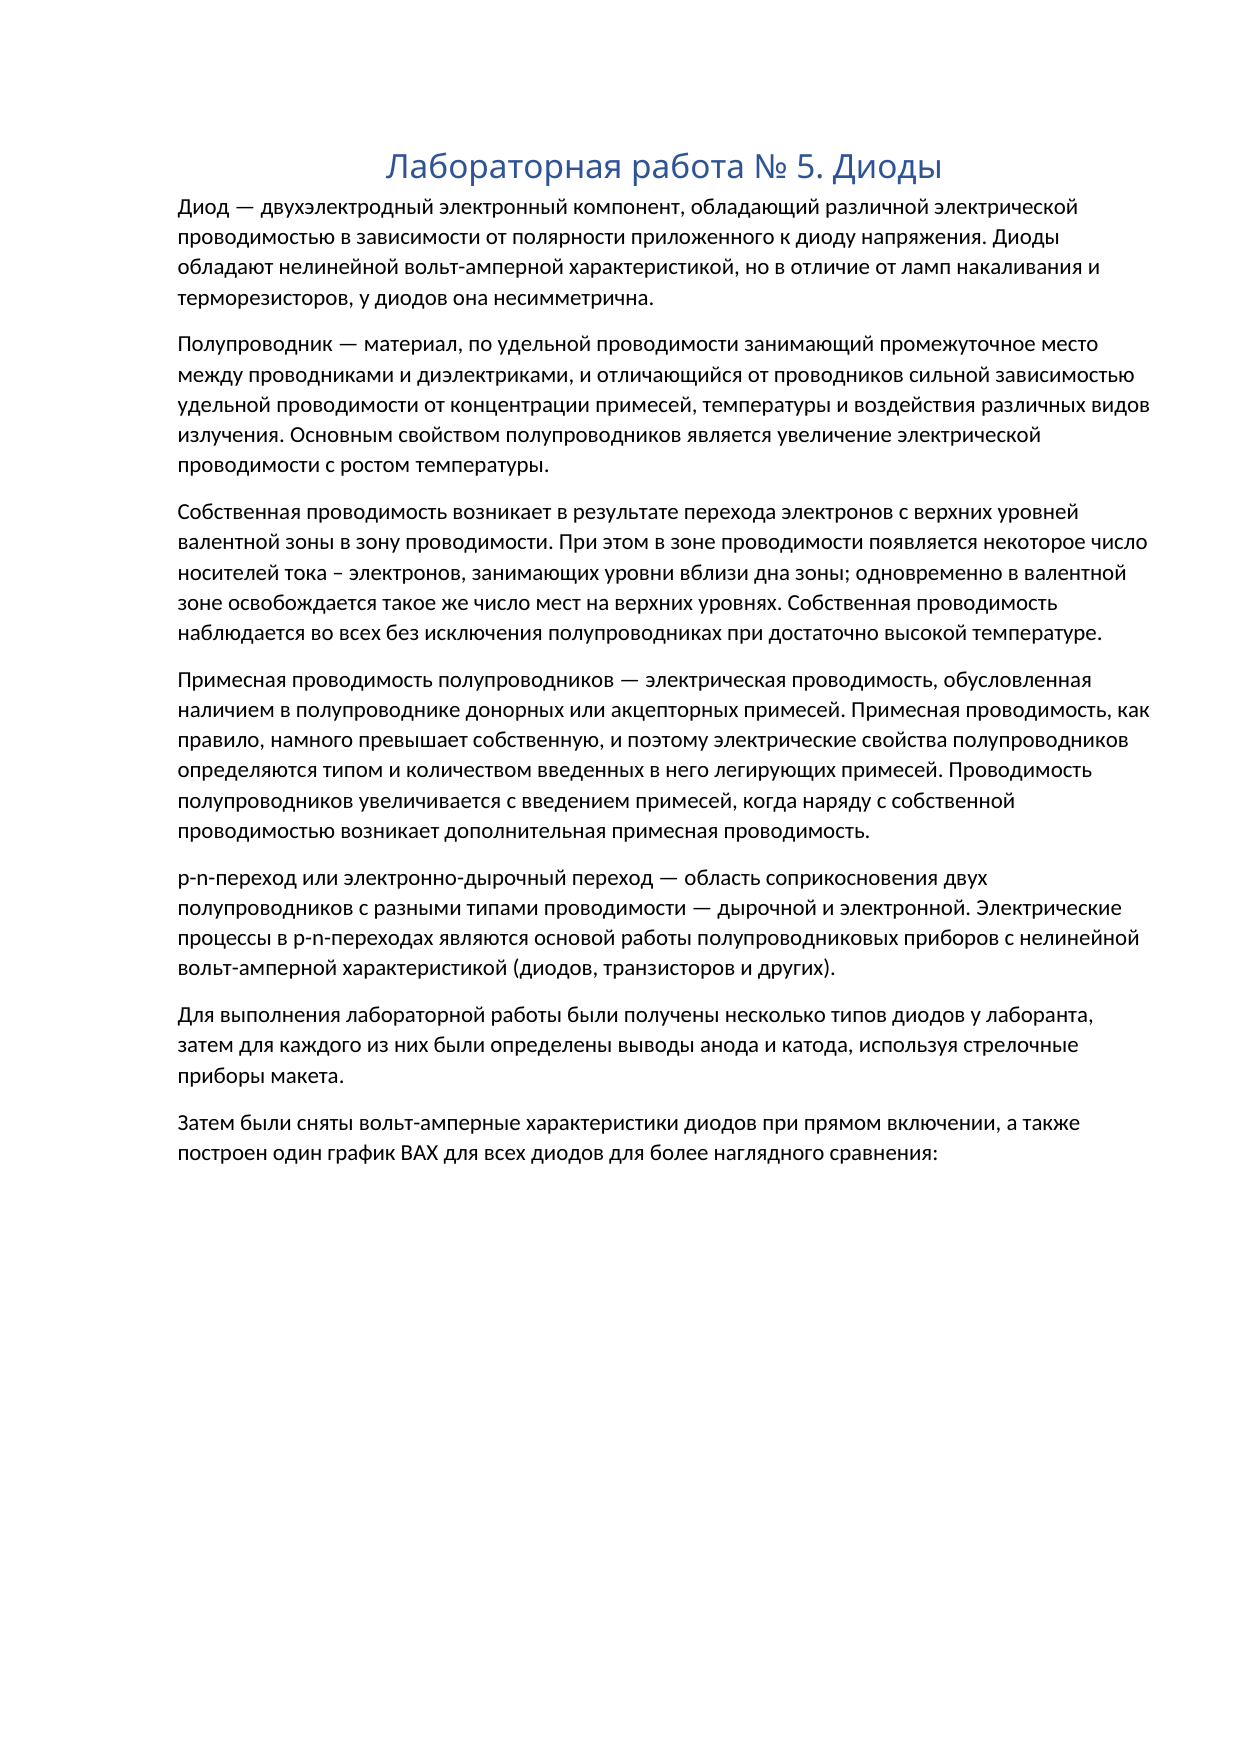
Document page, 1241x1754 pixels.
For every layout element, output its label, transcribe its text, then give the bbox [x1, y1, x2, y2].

text Полупроводник — материал, по удельной проводимости занимающий промежуточное место между проводниками и диэлектриками, и отличающийся от проводников сильной зависимостью удельной проводимости от концентрации примесей, температуры и воздействия различных видов излучения. Основным свойством полупроводников является увеличение электрической проводимости с ростом температуры. [177, 329, 1152, 478]
text Примесная проводимость полупроводников — электрическая проводимость, обусловленная наличием в полупроводнике донорных или акцепторных примесей. Примесная проводимость, как правило, намного превышает собственную, и поэтому электрические свойства полупроводников определяются типом и количеством введенных в него легирующих примесей. Проводимость полупроводников увеличивается с введением примесей, когда наряду с собственной проводимостью возникает дополнительная примесная проводимость. [177, 665, 1152, 844]
text p-n-переход или электронно-дырочный переход — область соприкосновения двух полупроводников с разными типами проводимости — дырочной и электронной. Электрические процессы в p-n-переходах являются основой работы полупроводниковых приборов с нелинейной вольт-амперной характеристикой (диодов, транзисторов и других). [177, 863, 1152, 982]
text Диод — двухэлектродный электронный компонент, обладающий различной электрической проводимостью в зависимости от полярности приложенного к диоду напряжения. Диоды обладают нелинейной вольт-амперной характеристикой, но в отличие от ламп накаливания и терморезисторов, у диодов она несимметрична. [177, 192, 1152, 311]
subtitle Лабораторная работа № 5. Диоды [177, 143, 1152, 188]
text Для выполнения лабораторной работы были получены несколько типов диодов у лаборанта, затем для каждого из них были определены выводы анода и катода, используя стрелочные приборы макета. [177, 1000, 1152, 1089]
text Затем были сняты вольт-амперные характеристики диодов при прямом включении, а также построен один график ВАХ для всех диодов для более наглядного сравнения: [177, 1108, 1152, 1166]
text Собственная проводимость возникает в результате перехода электронов с верхних уровней валентной зоны в зону проводимости. При этом в зоне проводимости появляется некоторое число носителей тока – электронов, занимающих уровни вблизи дна зоны; одновременно в валентной зоне освобождается такое же число мест на верхних уровнях. Собственная проводимость наблюдается во всех без исключения полупроводниках при достаточно высокой температуре. [177, 497, 1152, 646]
